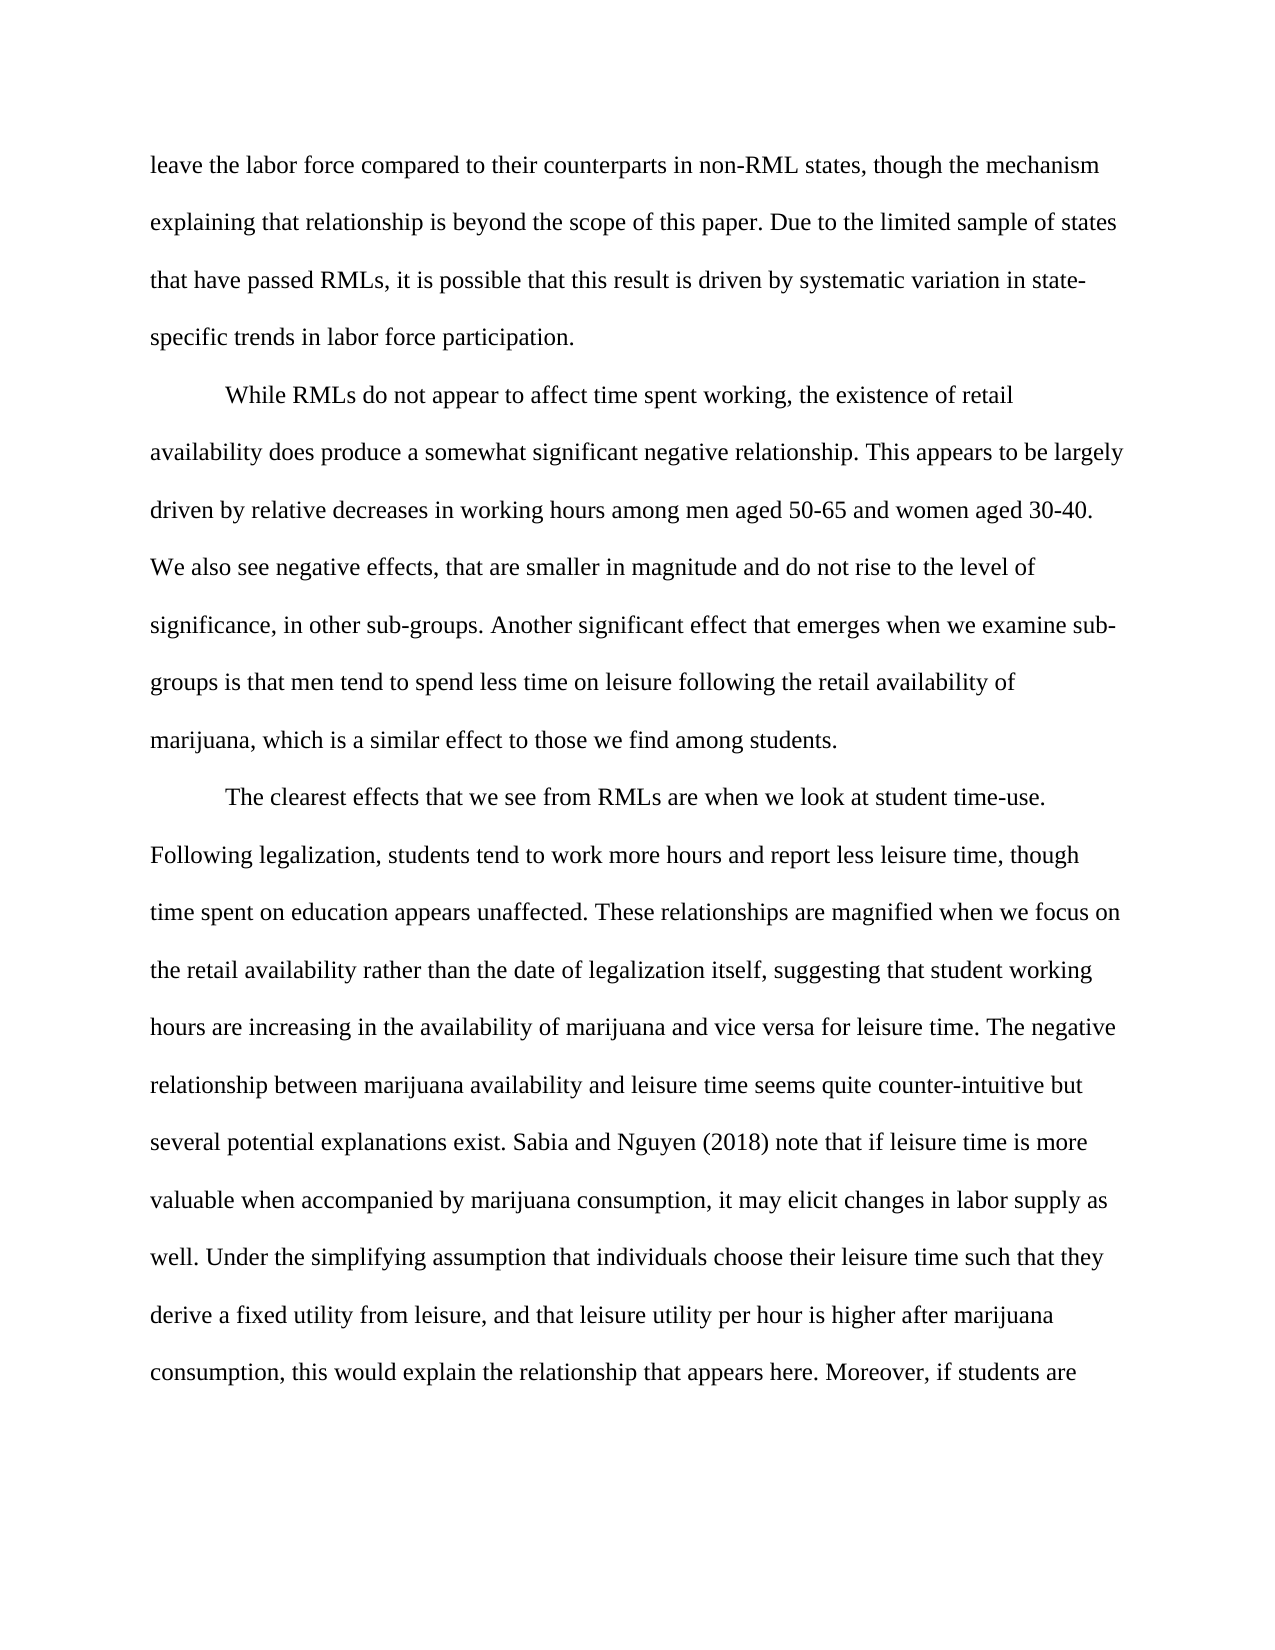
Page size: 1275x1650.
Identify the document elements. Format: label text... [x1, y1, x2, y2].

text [150, 150, 1125, 351]
text While RMLs do not appear to affect time spent working, the existence of retail availability does produce a somewhat significant negative relationship. This appears to be largely driven by relative decreases in working hours among men aged 50-65 and women aged 30-40. We also see negative effects, that are smaller in magnitude and do not rise to the level of significance, in other sub-groups. Another significant effect that emerges when we examine sub-groups is that men tend to spend less time on leisure following the retail availability of marijuana, which is a similar effect to those we find among students. [150, 380, 1125, 754]
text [150, 782, 1125, 1386]
